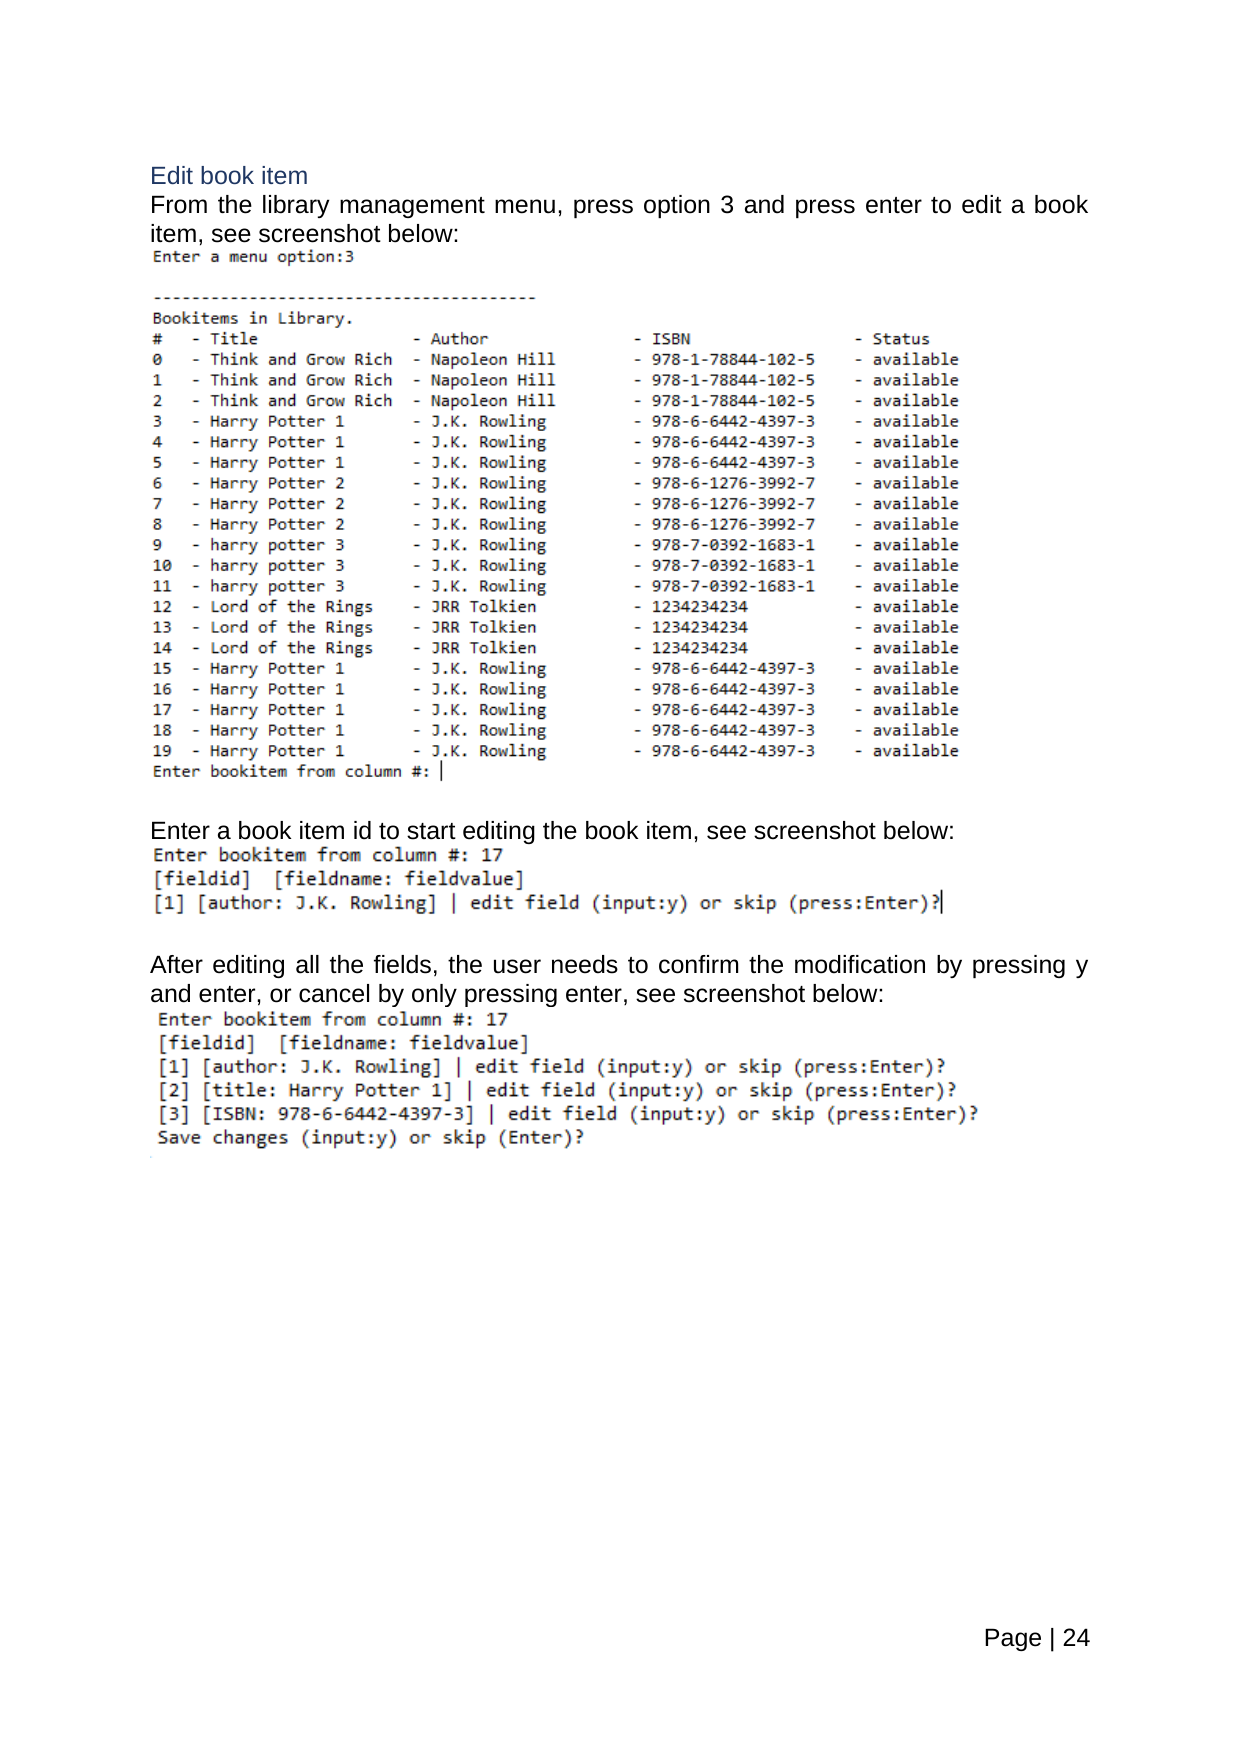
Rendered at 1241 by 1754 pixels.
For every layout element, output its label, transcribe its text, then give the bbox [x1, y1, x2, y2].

text After editing all the fields, the user needs to confirm the modification by pressing y and enter, or cancel by only pressing enter, see screenshot below: [150, 950, 1090, 1008]
picture [150, 247, 1091, 788]
text From the library management menu, press option 3 and press enter to edit a book item, see screenshot below: [150, 190, 1090, 247]
subtitle Edit book item [150, 161, 1090, 190]
picture [150, 845, 977, 922]
text Enter a book item id to start editing the book item, see screenshot below: [150, 816, 1090, 845]
picture [150, 1007, 1004, 1158]
